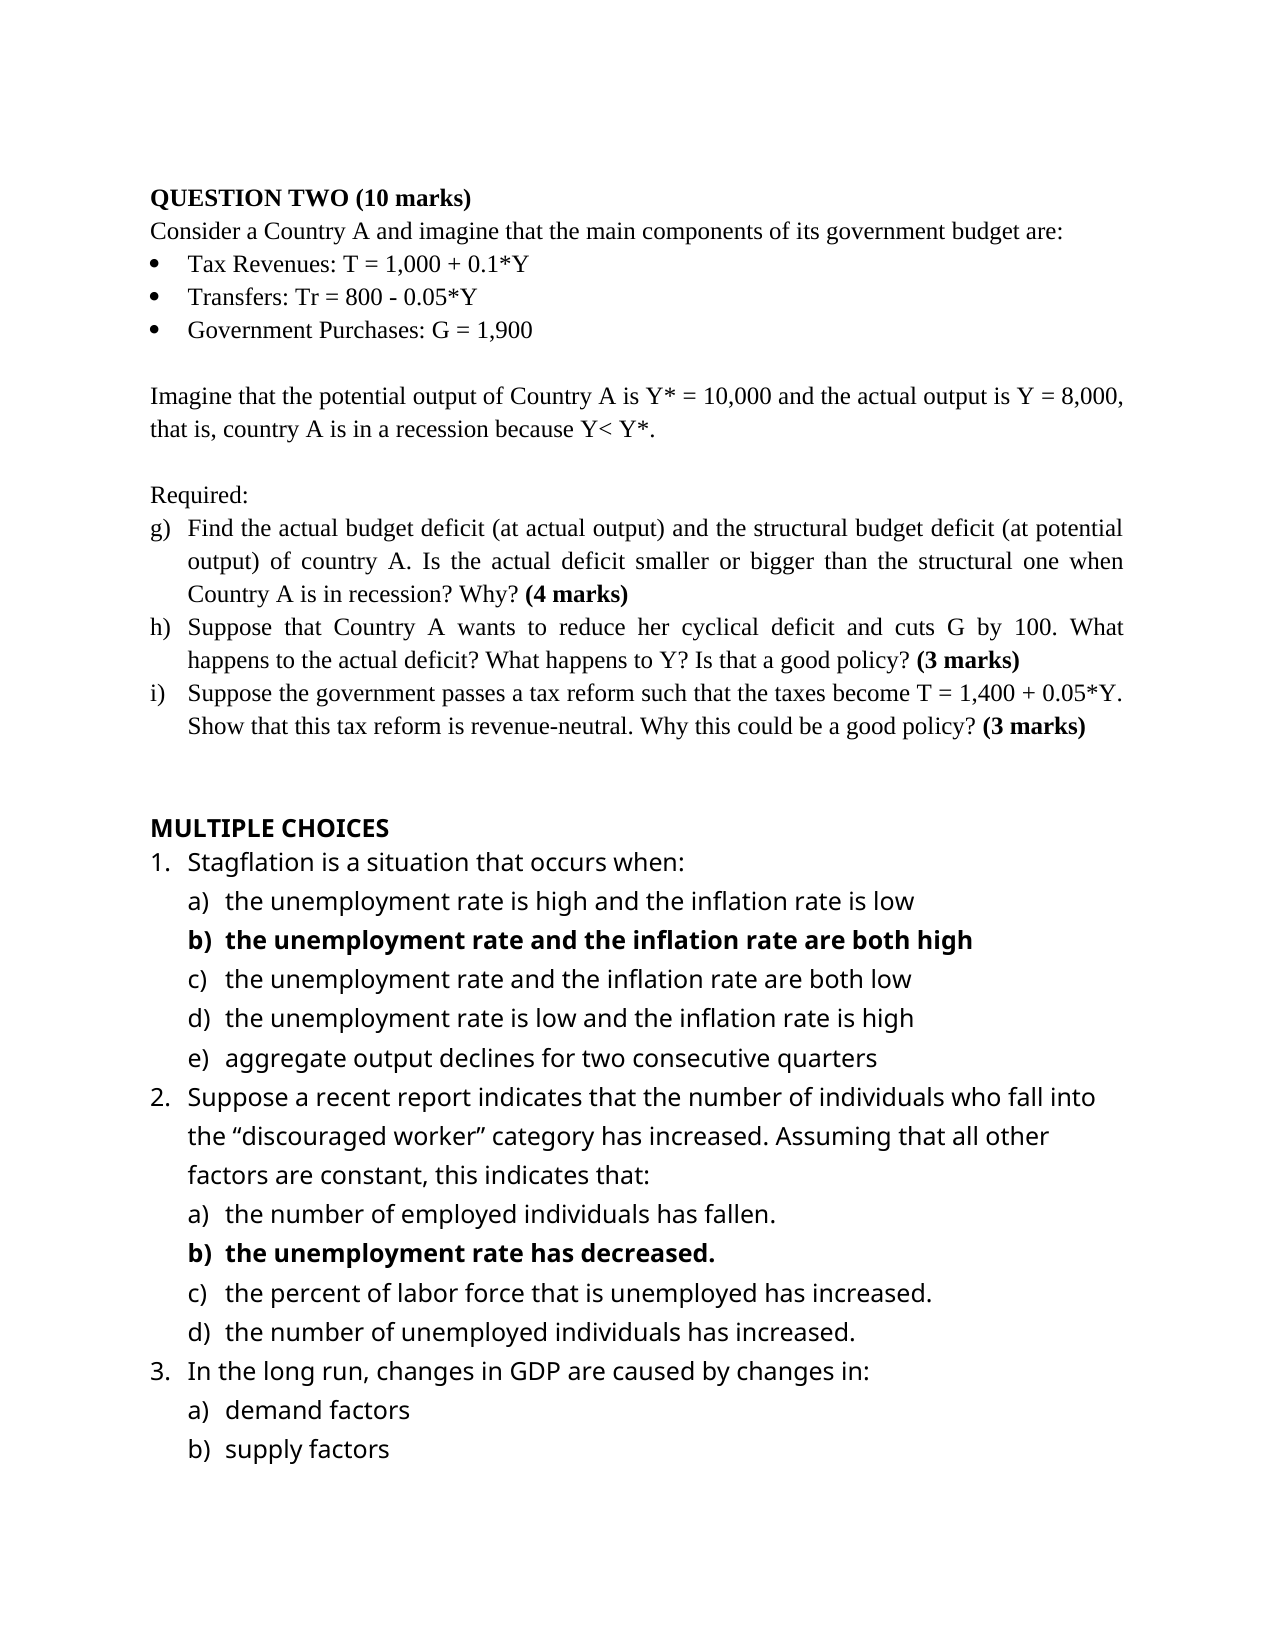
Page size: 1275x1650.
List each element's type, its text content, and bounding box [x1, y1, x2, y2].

list the number of unemployed individuals has increased. [187, 1314, 1125, 1348]
list Transfers: Tr = 800 - 0.05*Y [150, 282, 1125, 311]
text Imagine that the potential output of Country A is Y* = 10,000 and the actual output is Y = 8,000, that is, country A is in a recession because Y< Y*. [150, 381, 1125, 443]
list Suppose a recent report indicates that the number of individuals who fall into the “discouraged worker” category has increased. Assuming that all other factors are constant, this indicates that: [150, 1079, 1125, 1192]
list the number of employed individuals has fallen. [187, 1197, 1125, 1231]
list the unemployment rate has decreased. [187, 1236, 1125, 1270]
text Consider a Country A and imagine that the main components of its government budget are: [150, 216, 1125, 245]
list Government Purchases: G = 1,900 [150, 315, 1125, 344]
list Suppose that Country A wants to reduce her cyclical deficit and cuts G by 100. What happens to the actual deficit? What happens to Y? Is that a good policy? (3 marks) [150, 612, 1125, 674]
list the unemployment rate and the inflation rate are both low [187, 962, 1125, 996]
list the unemployment rate is low and the inflation rate is high [187, 1001, 1125, 1035]
list In the long run, changes in GDP are caused by changes in: [150, 1354, 1125, 1388]
text MULTIPLE CHOICES [150, 810, 1125, 844]
list the unemployment rate and the inflation rate are both high [187, 923, 1125, 957]
text QUESTION TWO (10 marks) [150, 183, 1125, 212]
list the unemployment rate is high and the inflation rate is low [187, 884, 1125, 918]
list Find the actual budget deficit (at actual output) and the structural budget deficit (at potential output) of country A. Is the actual deficit smaller or bigger than the structural one when Country A is in recession? Why? (4 marks) [150, 513, 1125, 608]
list supply factors [187, 1432, 1125, 1466]
list the percent of labor force that is unemployed has increased. [187, 1275, 1125, 1309]
list Tax Revenues: T = 1,000 + 0.1*Y [150, 249, 1125, 278]
list Suppose the government passes a tax reform such that the taxes become T = 1,400 + 0.05*Y. Show that this tax reform is revenue-neutral. Why this could be a good policy? (3 marks) [150, 678, 1125, 740]
list demand factors [187, 1393, 1125, 1427]
list Stagflation is a situation that occurs when: [150, 844, 1125, 878]
text Required: [150, 480, 1125, 509]
list aggregate output declines for two consecutive quarters [187, 1040, 1125, 1074]
